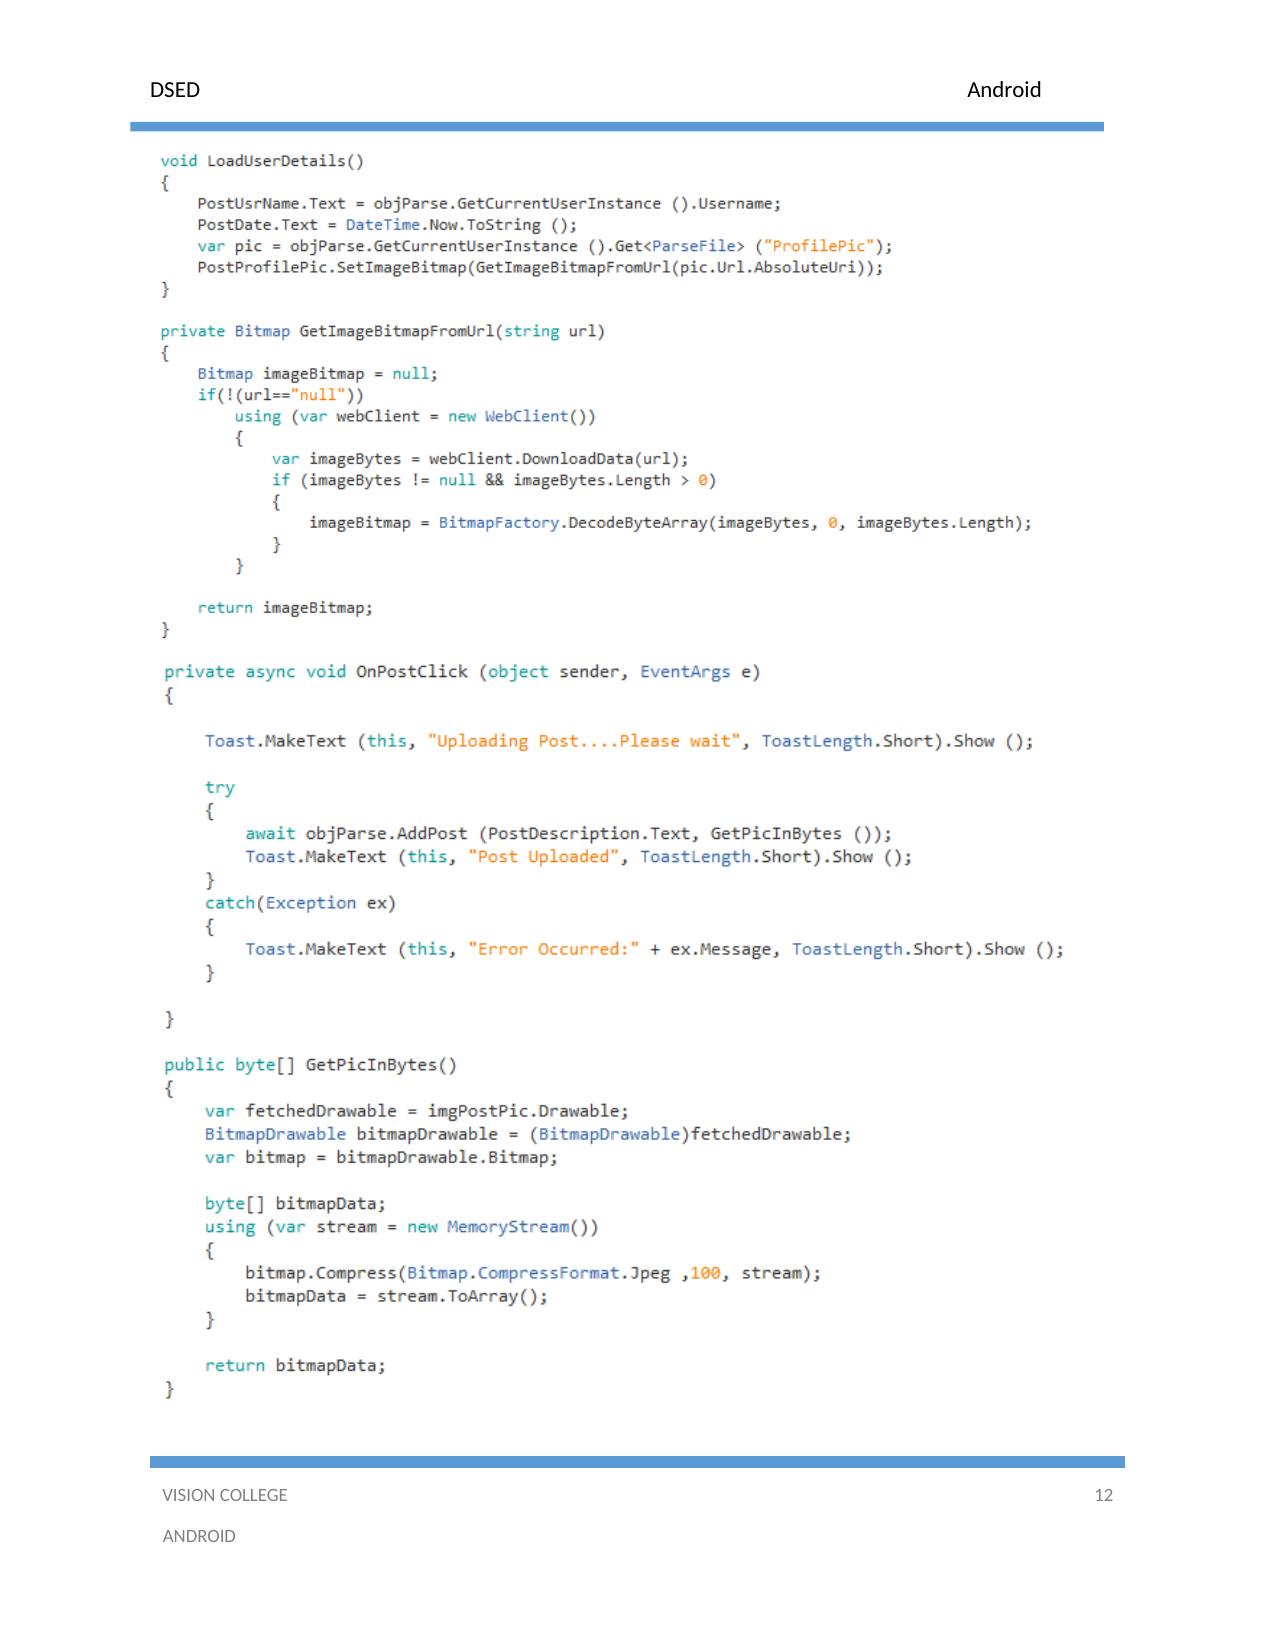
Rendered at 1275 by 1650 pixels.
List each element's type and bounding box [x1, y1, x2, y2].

picture [150, 650, 1125, 1419]
picture [150, 150, 1058, 649]
